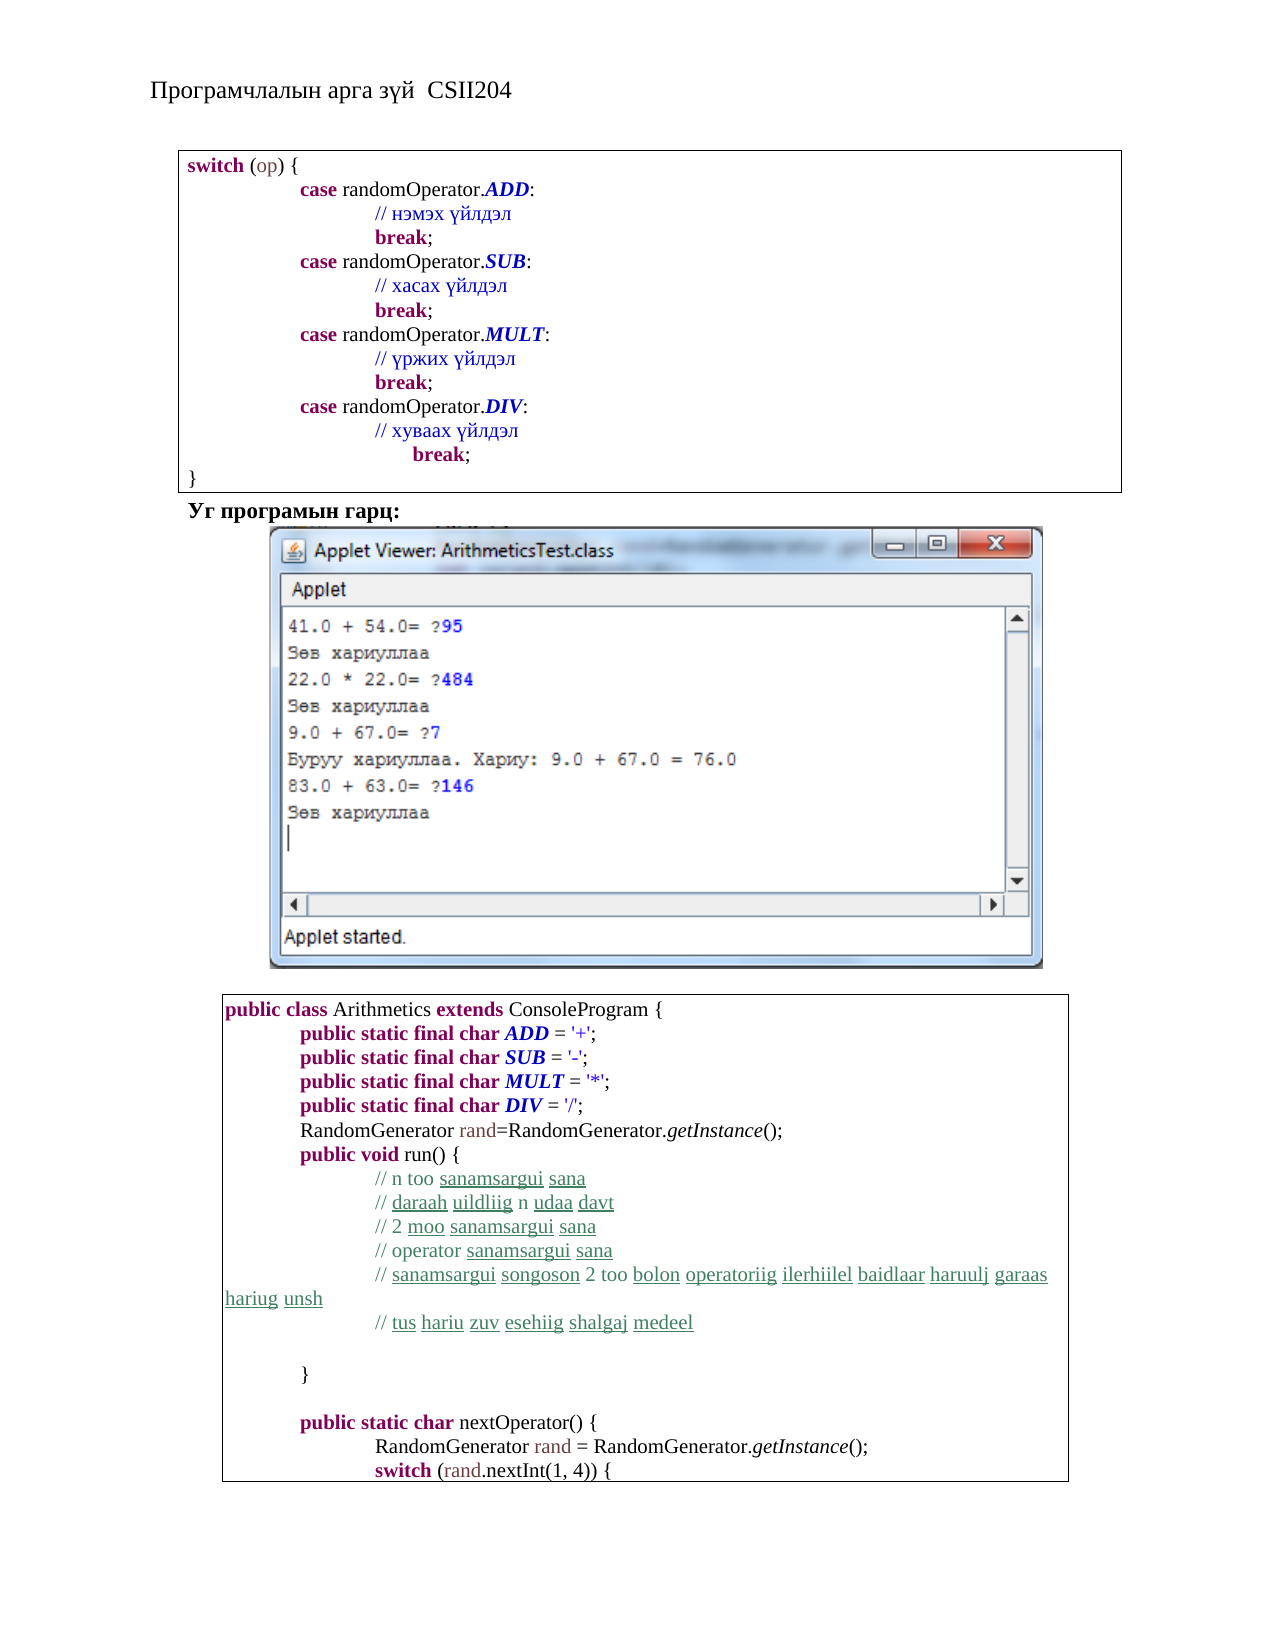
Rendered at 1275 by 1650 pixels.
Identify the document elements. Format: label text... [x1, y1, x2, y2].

text // хуваах үйлдэл [179, 415, 1121, 439]
list Уг програмын гарц: [187, 497, 1125, 523]
text case randomOperator.MULT: [179, 318, 1121, 342]
text public static final char MULT = '*'; [223, 1066, 1068, 1090]
text switch (rand.nextInt(1, 4)) { [223, 1455, 1068, 1481]
text break; [179, 222, 1121, 246]
text break; [179, 294, 1121, 318]
text public static char nextOperator() { [223, 1407, 1068, 1431]
text // operator sanamsargui sana [223, 1235, 1068, 1259]
list } [179, 463, 1121, 492]
picture [269, 526, 1043, 969]
text break; [179, 367, 1121, 391]
text case randomOperator.ADD: [179, 174, 1121, 198]
text // 2 moo sanamsargui sana [223, 1211, 1068, 1235]
text // үржих үйлдэл [179, 342, 1121, 367]
text public void run() { [223, 1138, 1068, 1162]
text // нэмэх үйлдэл [179, 198, 1121, 222]
text RandomGenerator rand = RandomGenerator.getInstance(); [223, 1431, 1068, 1455]
text // sanamsargui songoson 2 too bolon operatoriig ilerhiilel baidlaar haruulj garaas hariug unsh [223, 1259, 1068, 1307]
text public static final char ADD = '+'; [223, 1018, 1068, 1042]
text case randomOperator.DIV: [179, 391, 1121, 415]
text // tus hariu zuv esehiig shalgaj medeel [223, 1307, 1068, 1334]
text // хасах үйлдэл [179, 270, 1121, 294]
text } [223, 1359, 1068, 1386]
text public static final char DIV = '/'; [223, 1090, 1068, 1114]
text // daraah uildliig n udaa davt [223, 1187, 1068, 1211]
text case randomOperator.SUB: [179, 246, 1121, 270]
text public class Arithmetics extends ConsoleProgram { [223, 995, 1068, 1018]
text break; [179, 439, 1121, 463]
text RandomGenerator rand=RandomGenerator.getInstance(); [223, 1114, 1068, 1138]
text switch (op) { [179, 151, 1121, 174]
text public static final char SUB = '-'; [223, 1042, 1068, 1066]
text // n too sanamsargui sana [223, 1162, 1068, 1187]
